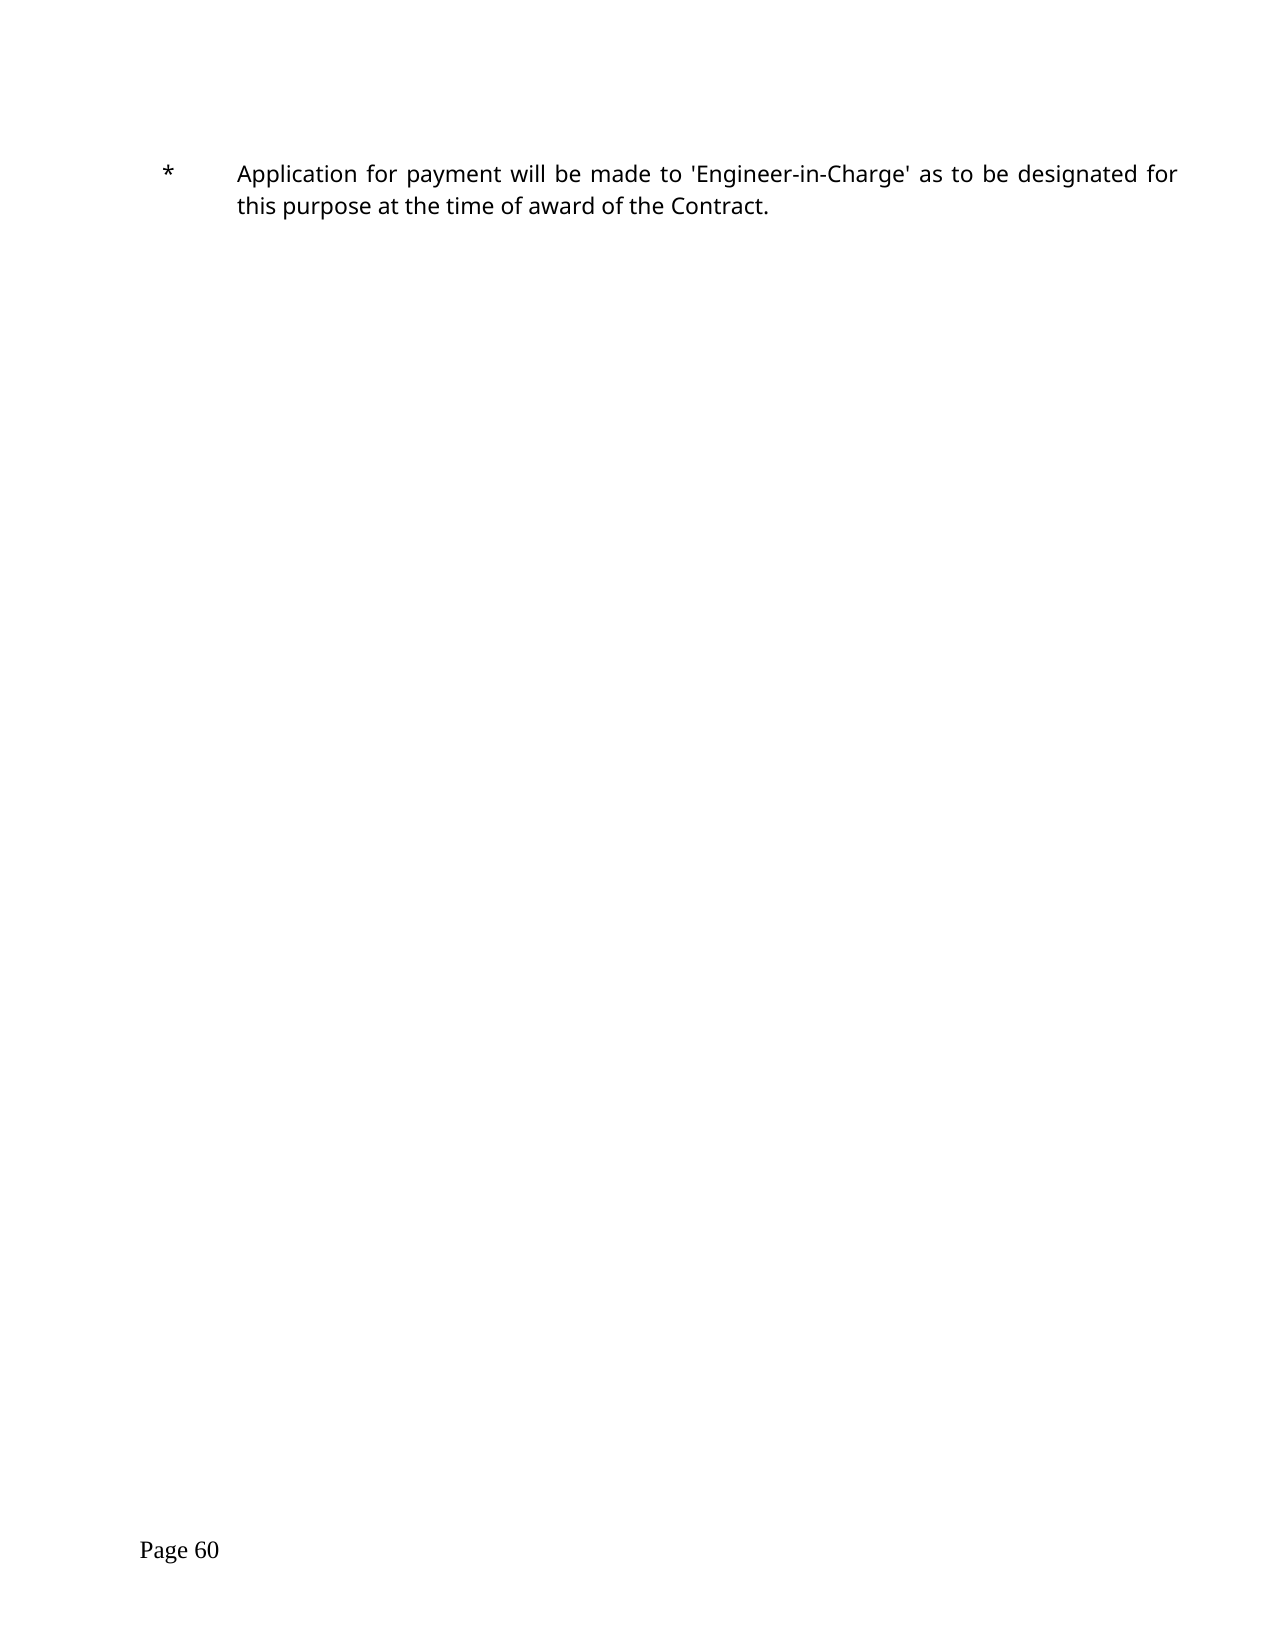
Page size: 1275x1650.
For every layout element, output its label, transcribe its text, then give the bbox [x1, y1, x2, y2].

text * Application for payment will be made to 'Engineer-in-Charge' as to be designated for this purpose at the time of award of the Contract. [162, 158, 1181, 221]
